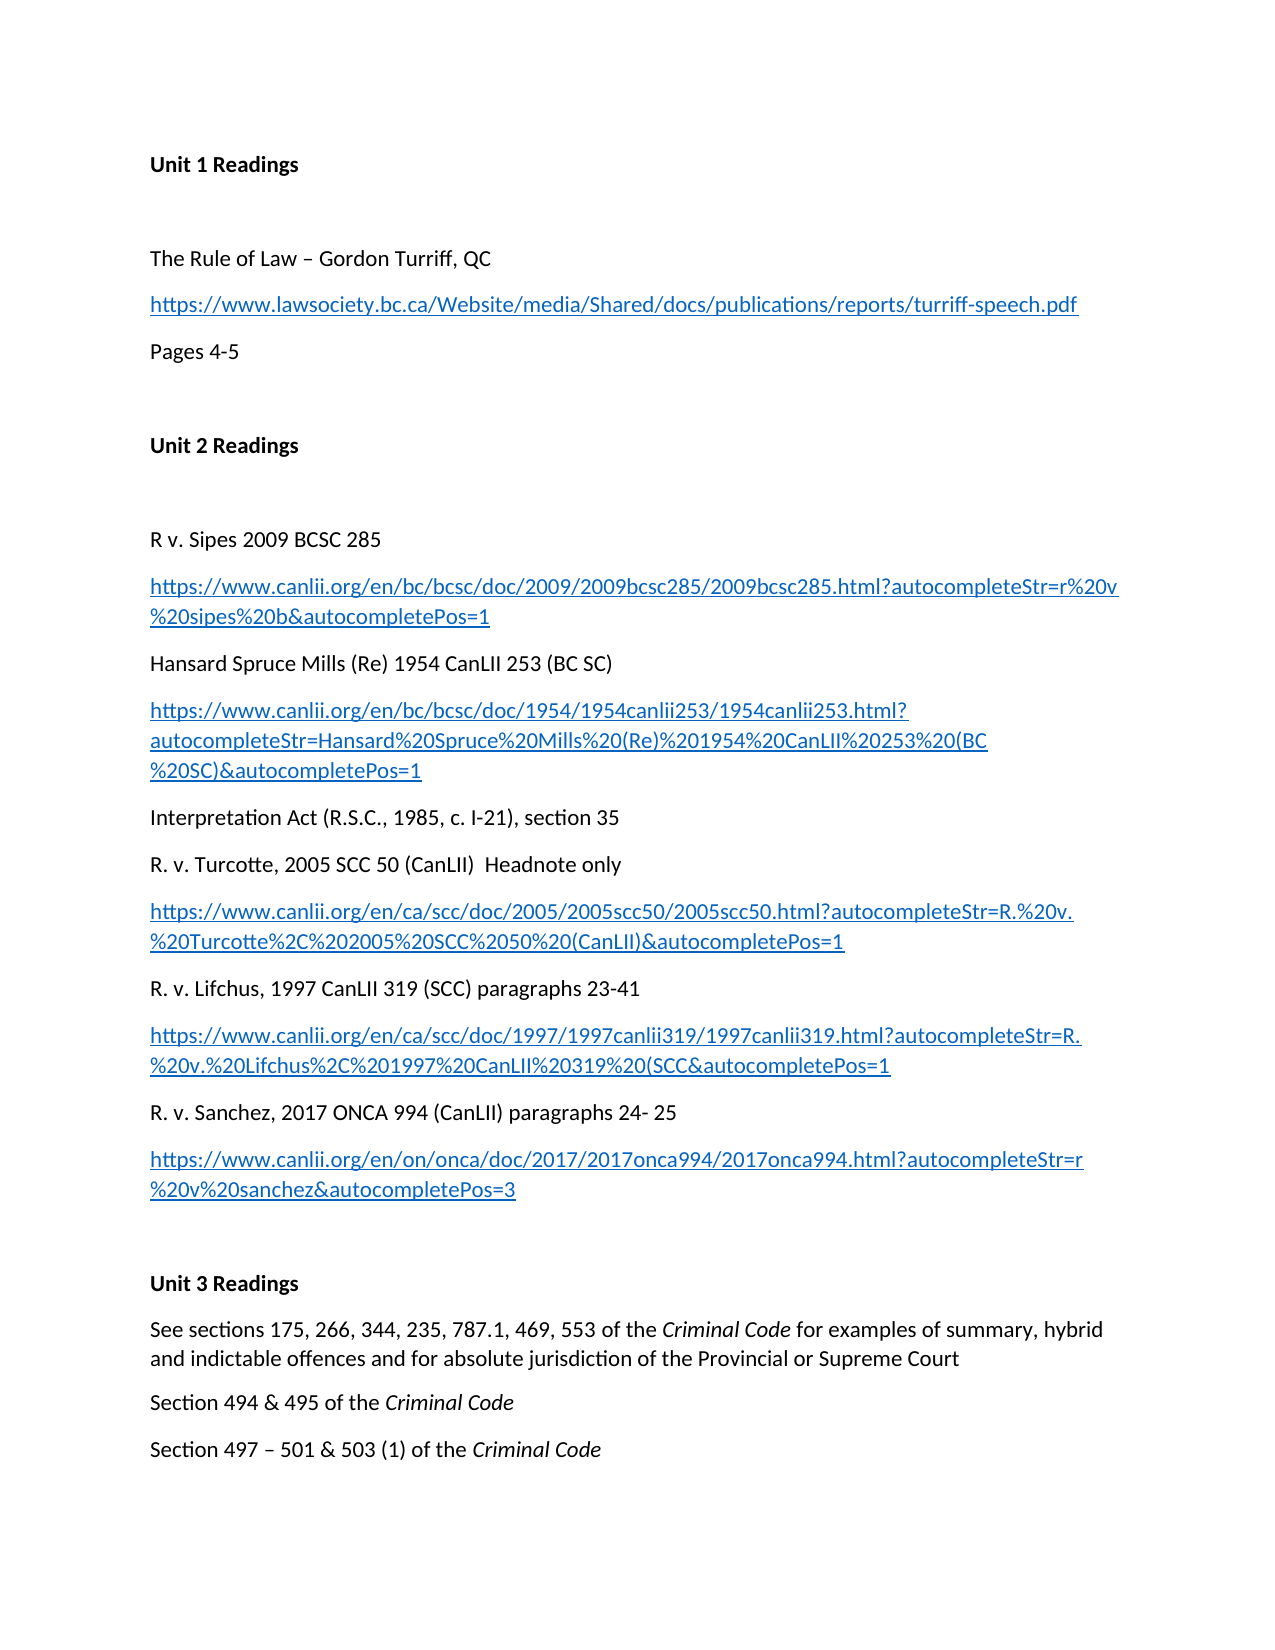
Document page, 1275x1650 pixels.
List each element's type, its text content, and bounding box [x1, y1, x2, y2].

text Interpretation Act (R.S.C., 1985, c. I-21), section 35 [150, 803, 1125, 831]
text Section 494 & 495 of the Criminal Code [150, 1388, 1125, 1416]
text https://www.canlii.org/en/on/onca/doc/2017/2017onca994/2017onca994.html?autocompleteStr=r%20v%20sanchez&autocompletePos=3 [150, 1145, 1125, 1203]
text Unit 1 Readings [150, 150, 1125, 178]
text The Rule of Law – Gordon Turriff, QC [150, 244, 1125, 272]
text https://www.canlii.org/en/bc/bcsc/doc/1954/1954canlii253/1954canlii253.html?autocompleteStr=Hansard%20Spruce%20Mills%20(Re)%201954%20CanLII%20253%20(BC%20SC)&autocompletePos=1 [150, 696, 1125, 784]
text R. v. Lifchus, 1997 CanLII 319 (SCC) paragraphs 23-41 [150, 974, 1125, 1002]
text Unit 2 Readings [150, 431, 1125, 459]
text Hansard Spruce Mills (Re) 1954 CanLII 253 (BC SC) [150, 649, 1125, 677]
text https://www.lawsociety.bc.ca/Website/media/Shared/docs/publications/reports/turriff-speech.pdf [150, 291, 1125, 319]
text Pages 4-5 [150, 337, 1125, 366]
text R v. Sipes 2009 BCSC 285 [150, 525, 1125, 553]
text Unit 3 Readings [150, 1269, 1125, 1297]
text Section 497 – 501 & 503 (1) of the Criminal Code [150, 1435, 1125, 1463]
text https://www.canlii.org/en/bc/bcsc/doc/2009/2009bcsc285/2009bcsc285.html?autocompleteStr=r%20v%20sipes%20b&autocompletePos=1 [150, 572, 1125, 630]
text R. v. Turcotte, 2005 SCC 50 (CanLII) Headnote only [150, 850, 1125, 878]
text See sections 175, 266, 344, 235, 787.1, 469, 553 of the Criminal Code for examples of summary, hybrid and indictable offences and for absolute jurisdiction of the Provincial or Supreme Court [150, 1316, 1125, 1372]
text https://www.canlii.org/en/ca/scc/doc/1997/1997canlii319/1997canlii319.html?autocompleteStr=R.%20v.%20Lifchus%2C%201997%20CanLII%20319%20(SCC&autocompletePos=1 [150, 1021, 1125, 1079]
text R. v. Sanchez, 2017 ONCA 994 (CanLII) paragraphs 24- 25 [150, 1098, 1125, 1126]
text https://www.canlii.org/en/ca/scc/doc/2005/2005scc50/2005scc50.html?autocompleteStr=R.%20v.%20Turcotte%2C%202005%20SCC%2050%20(CanLII)&autocompletePos=1 [150, 897, 1125, 955]
